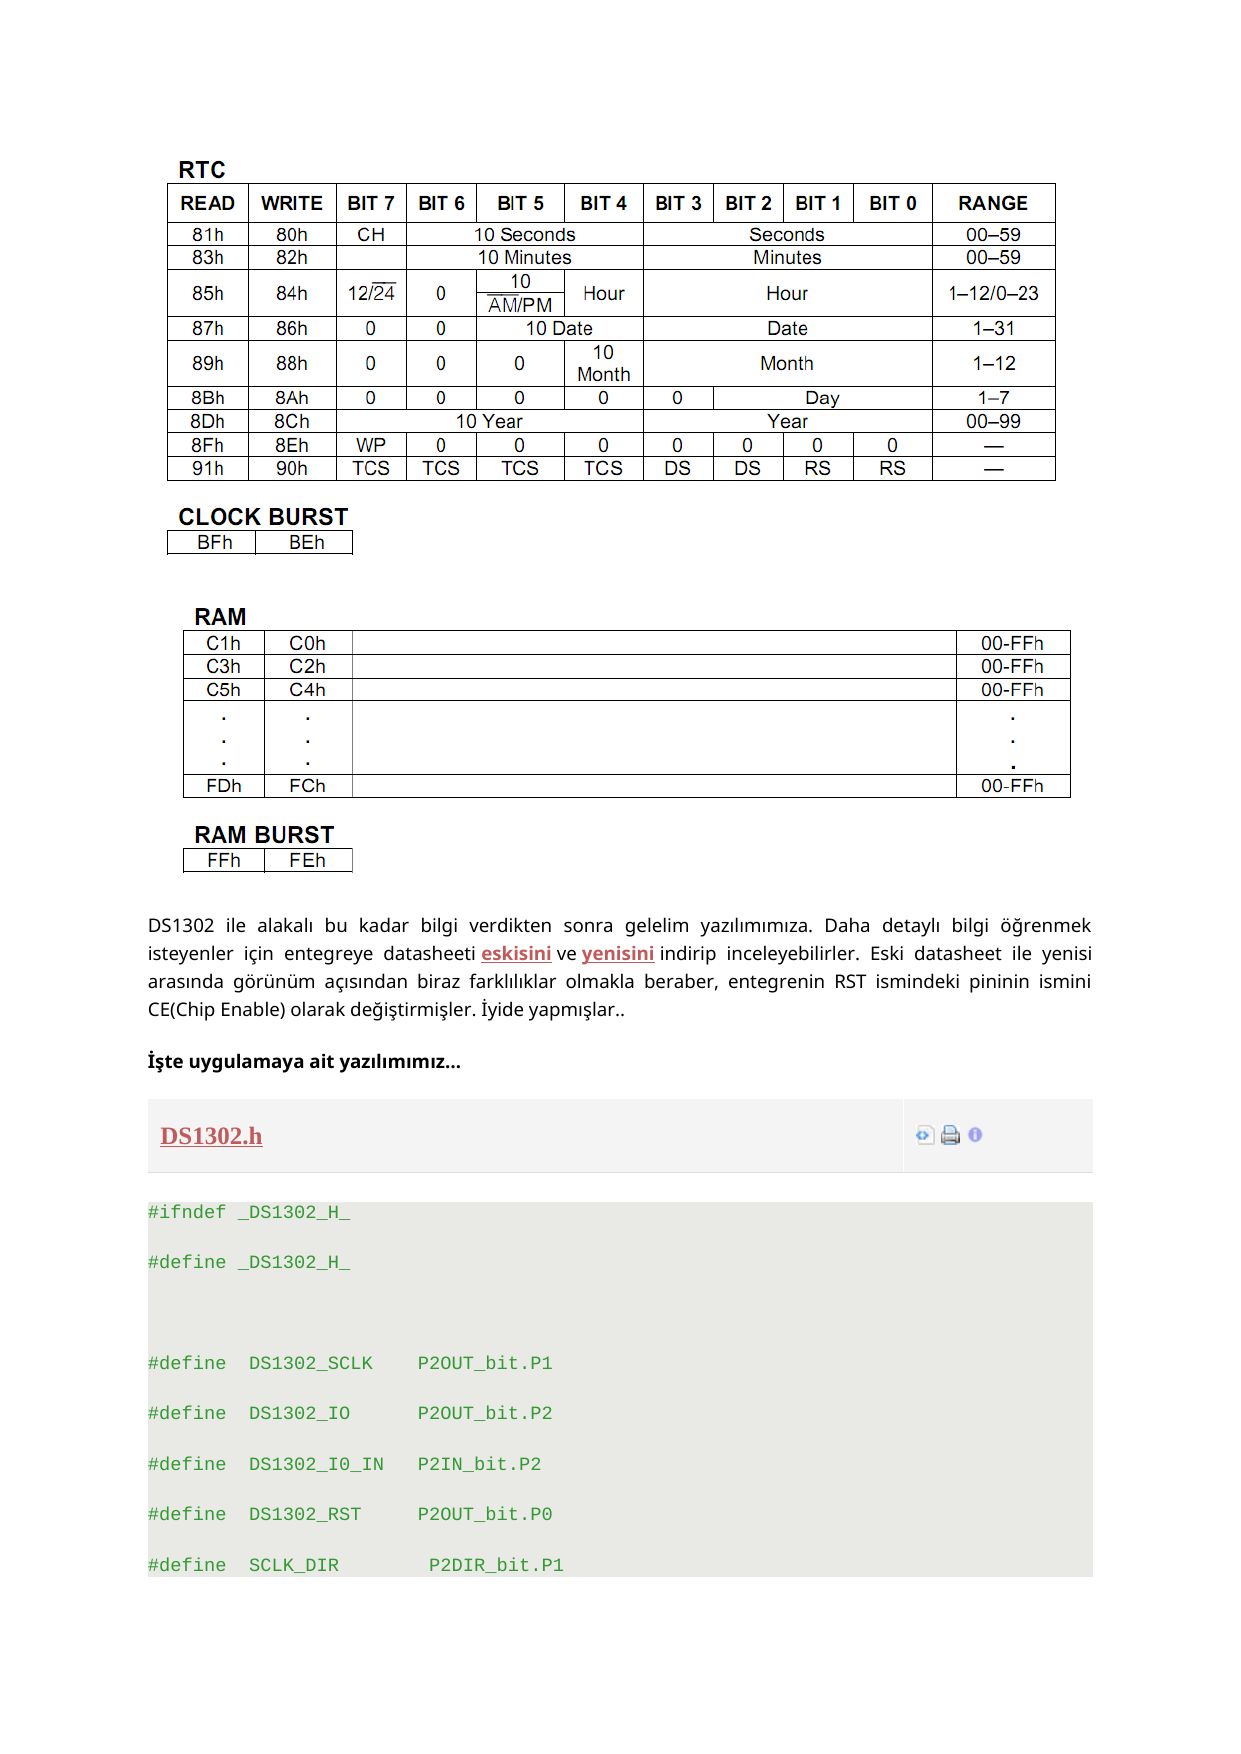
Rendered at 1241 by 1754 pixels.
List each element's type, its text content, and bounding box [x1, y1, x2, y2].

table_header DS1302.h [148, 1099, 903, 1172]
picture [941, 1125, 960, 1145]
picture [147, 147, 1098, 567]
text #define DS1302_I0_IN P2IN_bit.P2 [148, 1454, 1093, 1476]
text #define DS1302_IO P2OUT_bit.P2 [148, 1404, 1093, 1425]
text #ifndef _DS1302_H_ [148, 1202, 1093, 1224]
table_header [904, 1099, 1093, 1172]
text #define _DS1302_H_ [148, 1253, 1093, 1274]
text #define DS1302_SCLK P2OUT_bit.P1 [148, 1354, 1093, 1375]
text DS1302 ile alakalı bu kadar bilgi verdikten sonra gelelim yazılımımıza. Daha detaylı bilgi öğrenmek isteyenler için entegreye datasheeti eskisini ve yenisini indirip inceleyebilirler. Eski datasheet ile yenisi arasında görünüm açısından biraz farklılıklar olmakla beraber, entegrenin RST ismindeki pininin ismini CE(Chip Enable) olarak değiştirmişler. İyide yapmışlar.. [148, 910, 1093, 1021]
text #define DS1302_RST P2OUT_bit.P0 [148, 1505, 1093, 1526]
text #define SCLK_DIR P2DIR_bit.P1 [148, 1555, 1093, 1577]
text İşte uygulamaya ait yazılımımız… [148, 1046, 1093, 1074]
picture [147, 591, 1104, 886]
picture [966, 1125, 985, 1145]
picture [916, 1125, 935, 1145]
